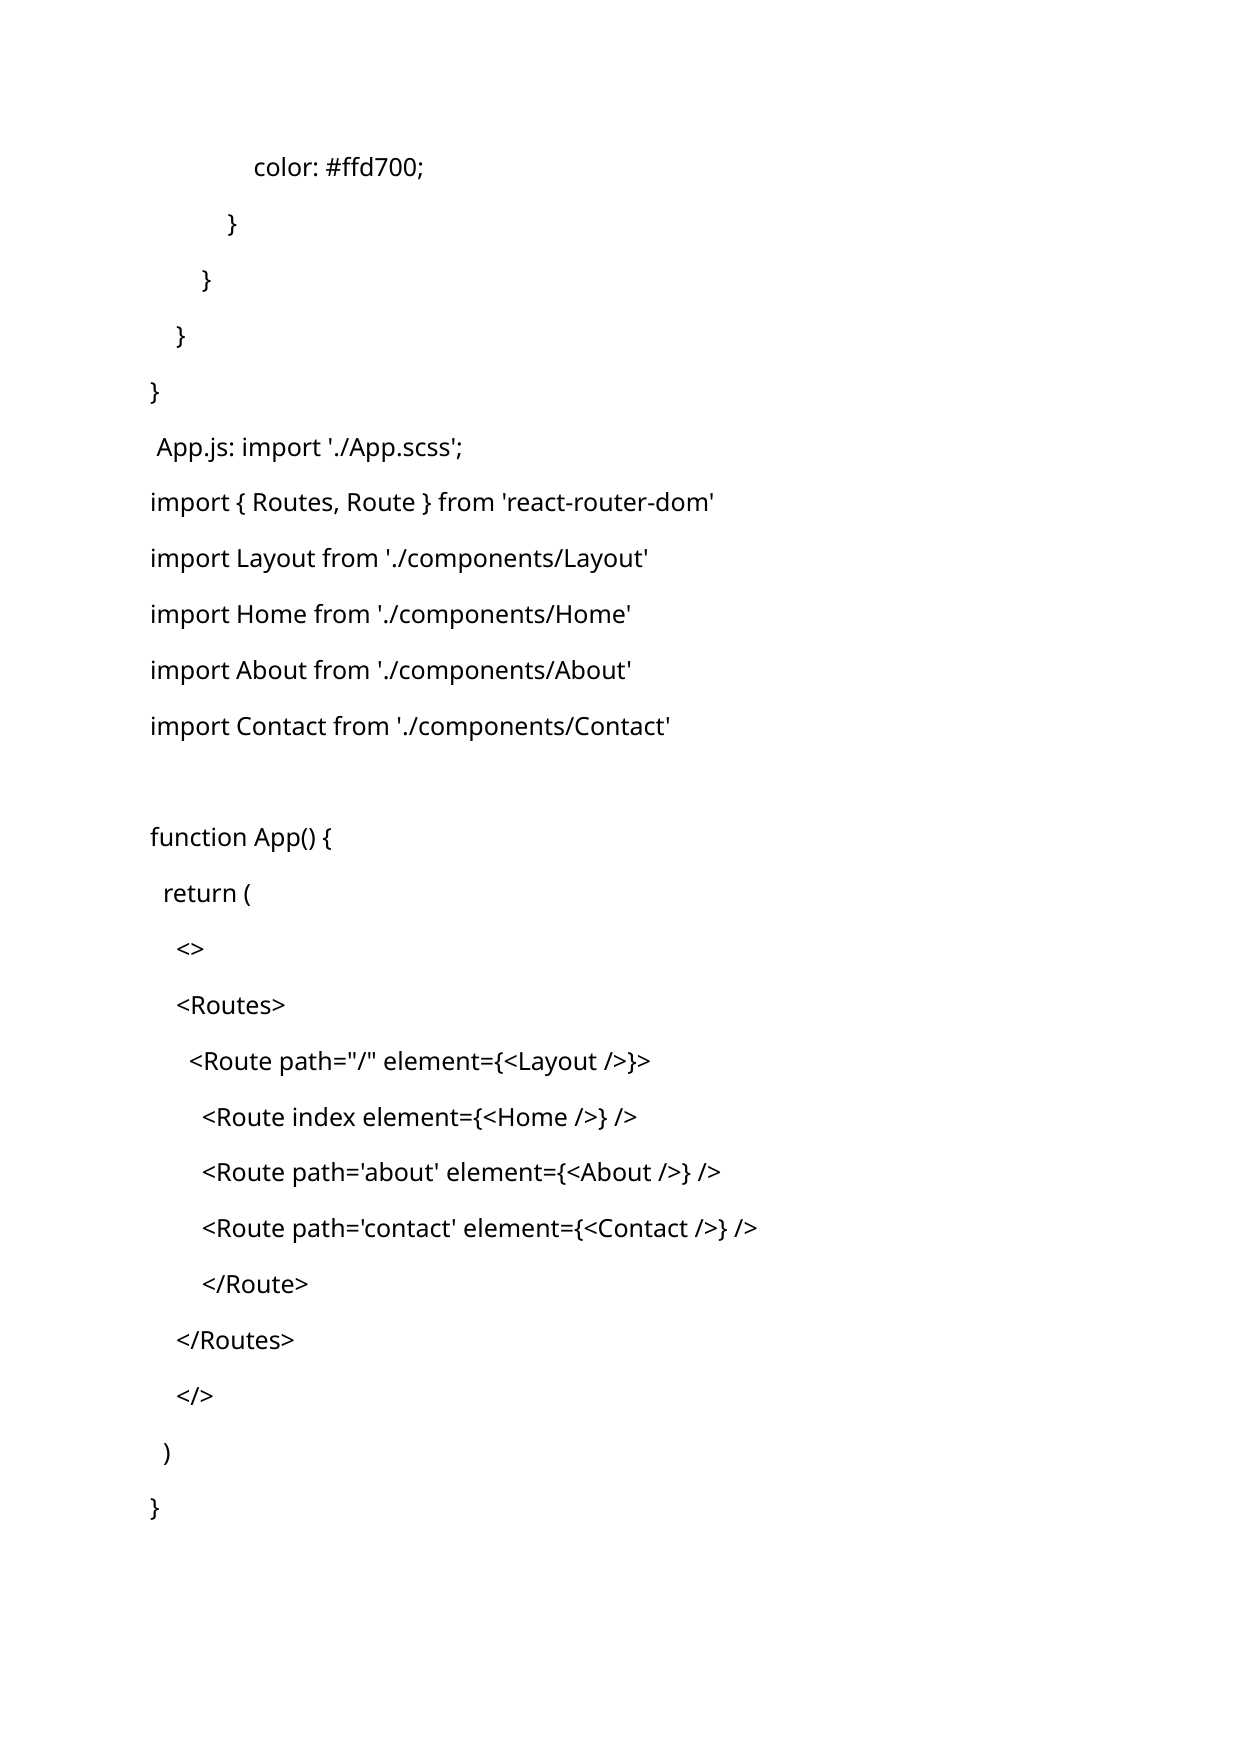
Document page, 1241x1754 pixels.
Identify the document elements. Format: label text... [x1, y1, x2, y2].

text return ( [150, 876, 1090, 910]
text } [150, 317, 1090, 352]
text color: #ffd700; [150, 150, 1090, 184]
text import Contact from './components/Contact' [150, 708, 1090, 742]
text } [150, 373, 1090, 407]
text <> [150, 932, 1090, 966]
text <Route index element={<Home />} /> [150, 1099, 1090, 1133]
text ) [150, 1434, 1090, 1468]
text } [150, 262, 1090, 296]
text function App() { [150, 820, 1090, 854]
text </Route> [150, 1267, 1090, 1301]
text import { Routes, Route } from 'react-router-dom' [150, 485, 1090, 519]
text </> [150, 1378, 1090, 1412]
text <Route path="/" element={<Layout />}> [150, 1043, 1090, 1077]
text <Route path='contact' element={<Contact />} /> [150, 1211, 1090, 1245]
text </Routes> [150, 1322, 1090, 1357]
text import Home from './components/Home' [150, 597, 1090, 631]
text <Routes> [150, 987, 1090, 1022]
text } [150, 206, 1090, 240]
text import Layout from './components/Layout' [150, 541, 1090, 575]
text } [150, 1490, 1090, 1524]
text App.js: import './App.scss'; [150, 429, 1090, 463]
text import About from './components/About' [150, 652, 1090, 687]
text <Route path='about' element={<About />} /> [150, 1155, 1090, 1189]
